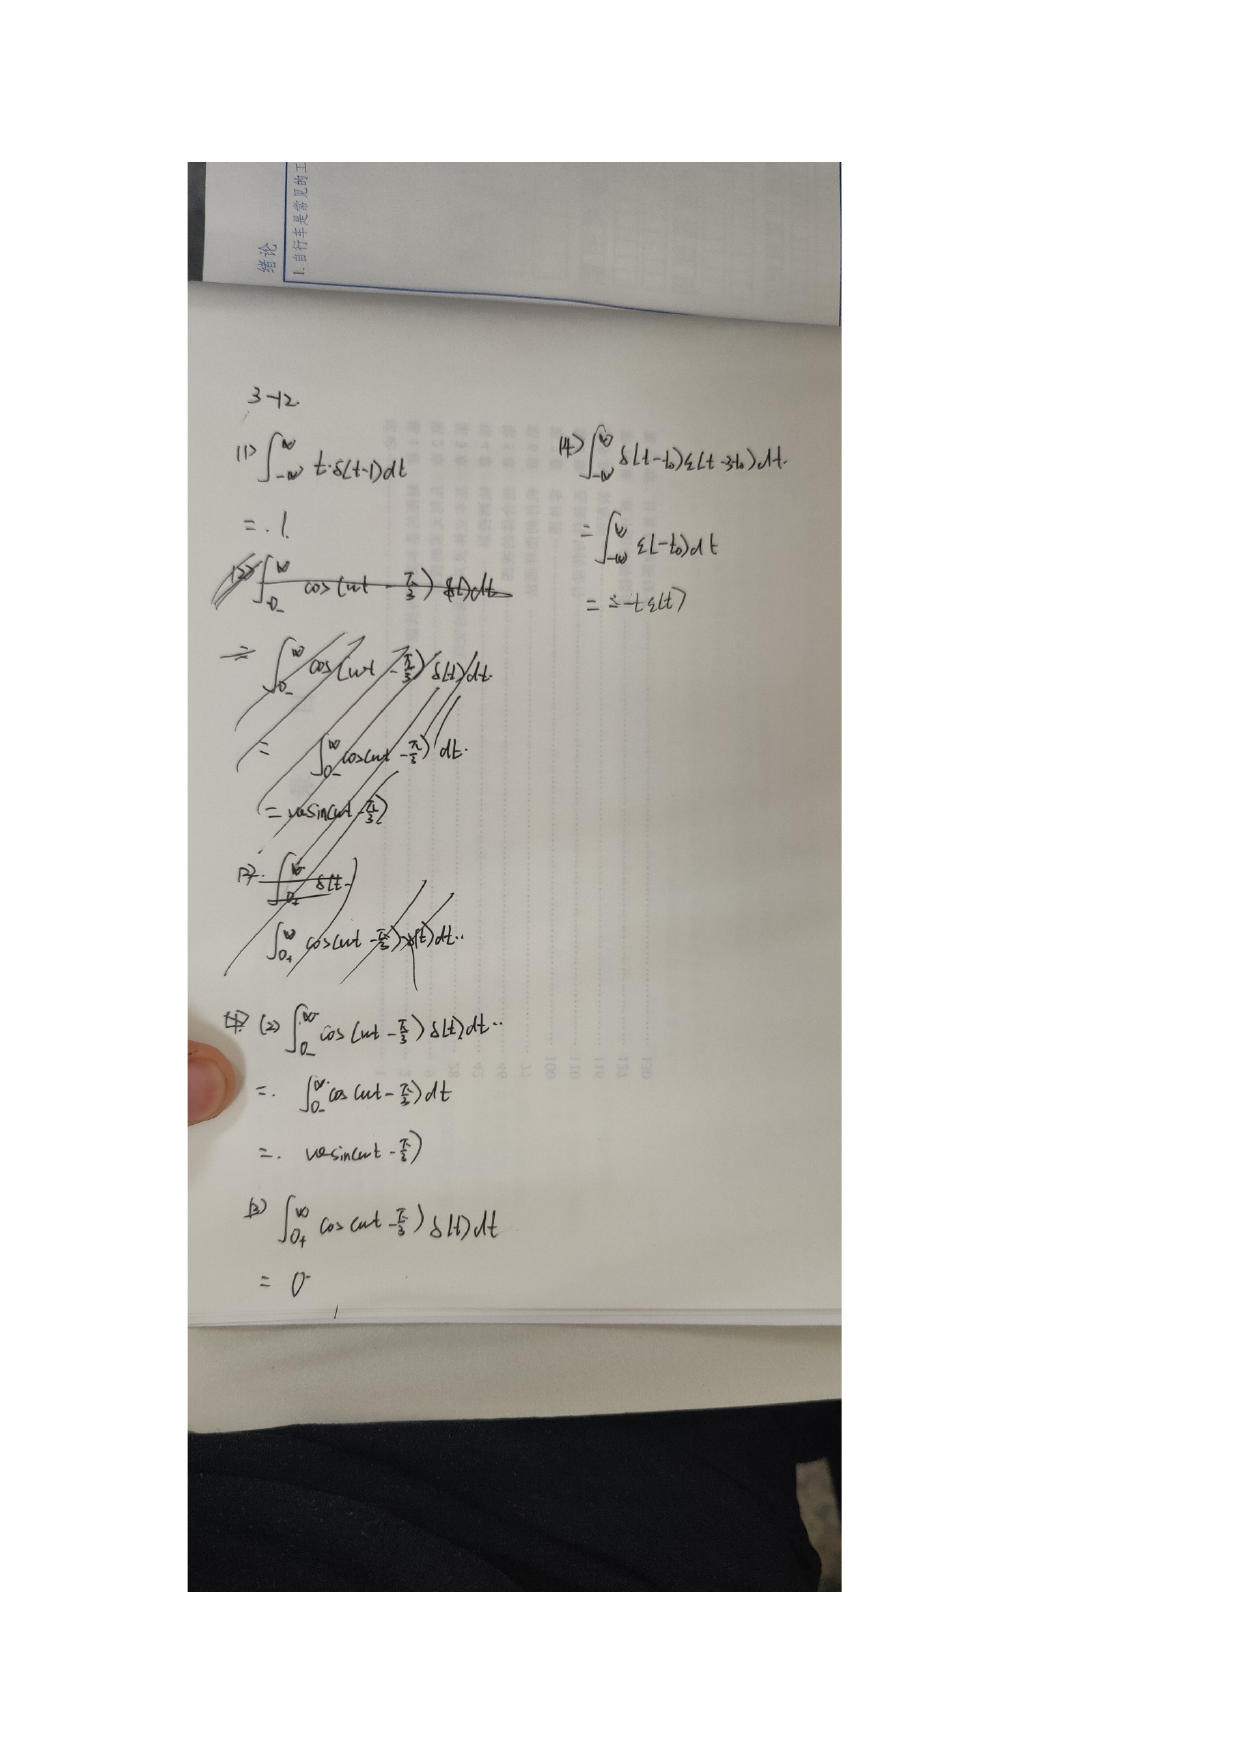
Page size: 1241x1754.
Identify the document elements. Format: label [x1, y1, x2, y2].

picture [187, 162, 842, 1592]
